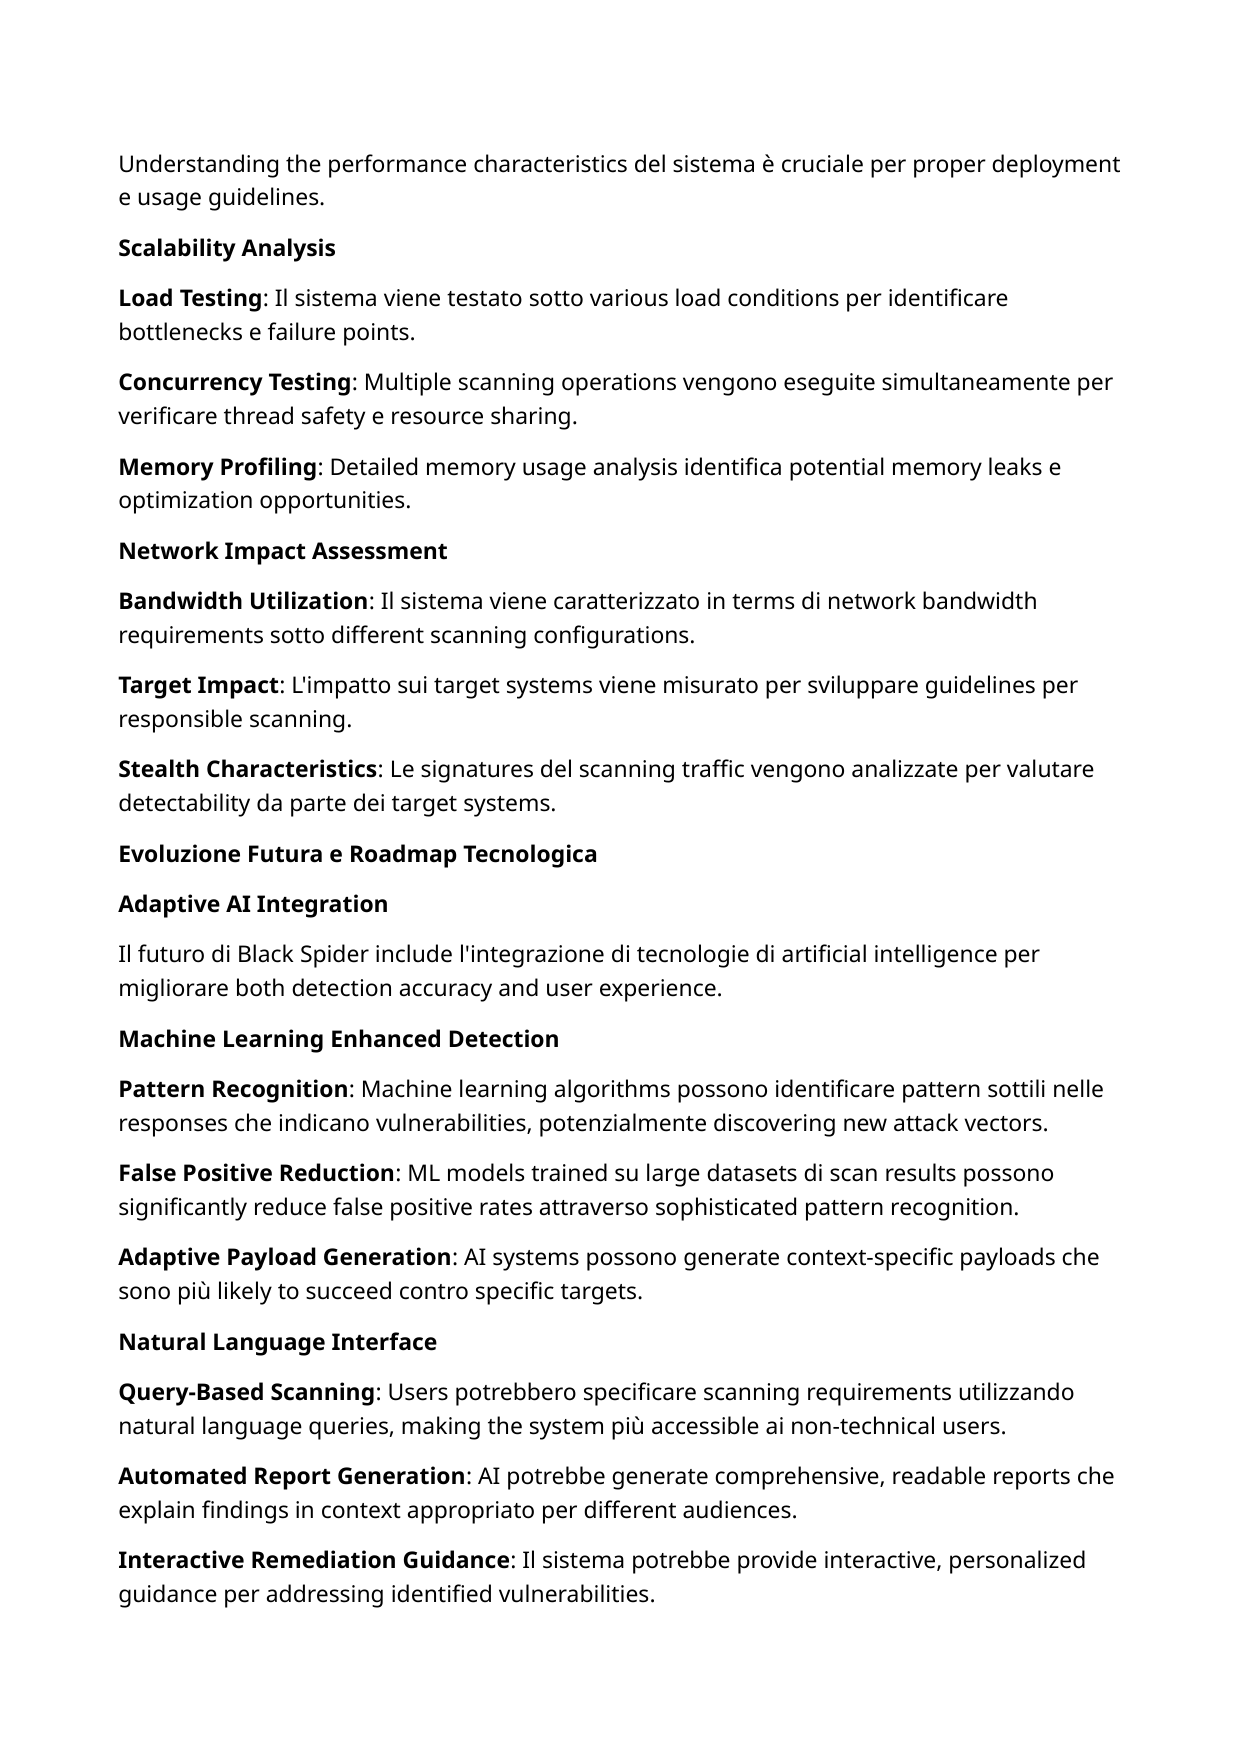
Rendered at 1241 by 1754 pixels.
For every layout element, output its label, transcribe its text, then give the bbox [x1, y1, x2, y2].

text Load Testing: Il sistema viene testato sotto various load conditions per identificare bottlenecks e failure points. [118, 282, 1122, 347]
text Il futuro di Black Spider include l'integrazione di tecnologie di artificial intelligence per migliorare both detection accuracy and user experience. [118, 938, 1122, 1003]
text Machine Learning Enhanced Detection [118, 1023, 1122, 1054]
text Understanding the performance characteristics del sistema è cruciale per proper deployment e usage guidelines. [118, 148, 1122, 213]
text Concurrency Testing: Multiple scanning operations vengono eseguite simultaneamente per verificare thread safety e resource sharing. [118, 366, 1122, 431]
text Interactive Remediation Guidance: Il sistema potrebbe provide interactive, personalized guidance per addressing identified vulnerabilities. [118, 1544, 1122, 1609]
text Pattern Recognition: Machine learning algorithms possono identificare pattern sottili nelle responses che indicano vulnerabilities, potenzialmente discovering new attack vectors. [118, 1073, 1122, 1138]
text Target Impact: L'impatto sui target systems viene misurato per sviluppare guidelines per responsible scanning. [118, 669, 1122, 734]
text Query-Based Scanning: Users potrebbero specificare scanning requirements utilizzando natural language queries, making the system più accessible ai non-technical users. [118, 1376, 1122, 1441]
text Natural Language Interface [118, 1326, 1122, 1357]
text Memory Profiling: Detailed memory usage analysis identifica potential memory leaks e optimization opportunities. [118, 451, 1122, 516]
text Automated Report Generation: AI potrebbe generate comprehensive, readable reports che explain findings in context appropriato per different audiences. [118, 1460, 1122, 1525]
text Adaptive Payload Generation: AI systems possono generate context-specific payloads che sono più likely to succeed contro specific targets. [118, 1241, 1122, 1306]
text Bandwidth Utilization: Il sistema viene caratterizzato in terms di network bandwidth requirements sotto different scanning configurations. [118, 585, 1122, 650]
text False Positive Reduction: ML models trained su large datasets di scan results possono significantly reduce false positive rates attraverso sophisticated pattern recognition. [118, 1157, 1122, 1222]
text Scalability Analysis [118, 232, 1122, 263]
text Stealth Characteristics: Le signatures del scanning traffic vengono analizzate per valutare detectability da parte dei target systems. [118, 753, 1122, 818]
text Evoluzione Futura e Roadmap Tecnologica [118, 838, 1122, 869]
text Network Impact Assessment [118, 535, 1122, 566]
text Adaptive AI Integration [118, 888, 1122, 919]
